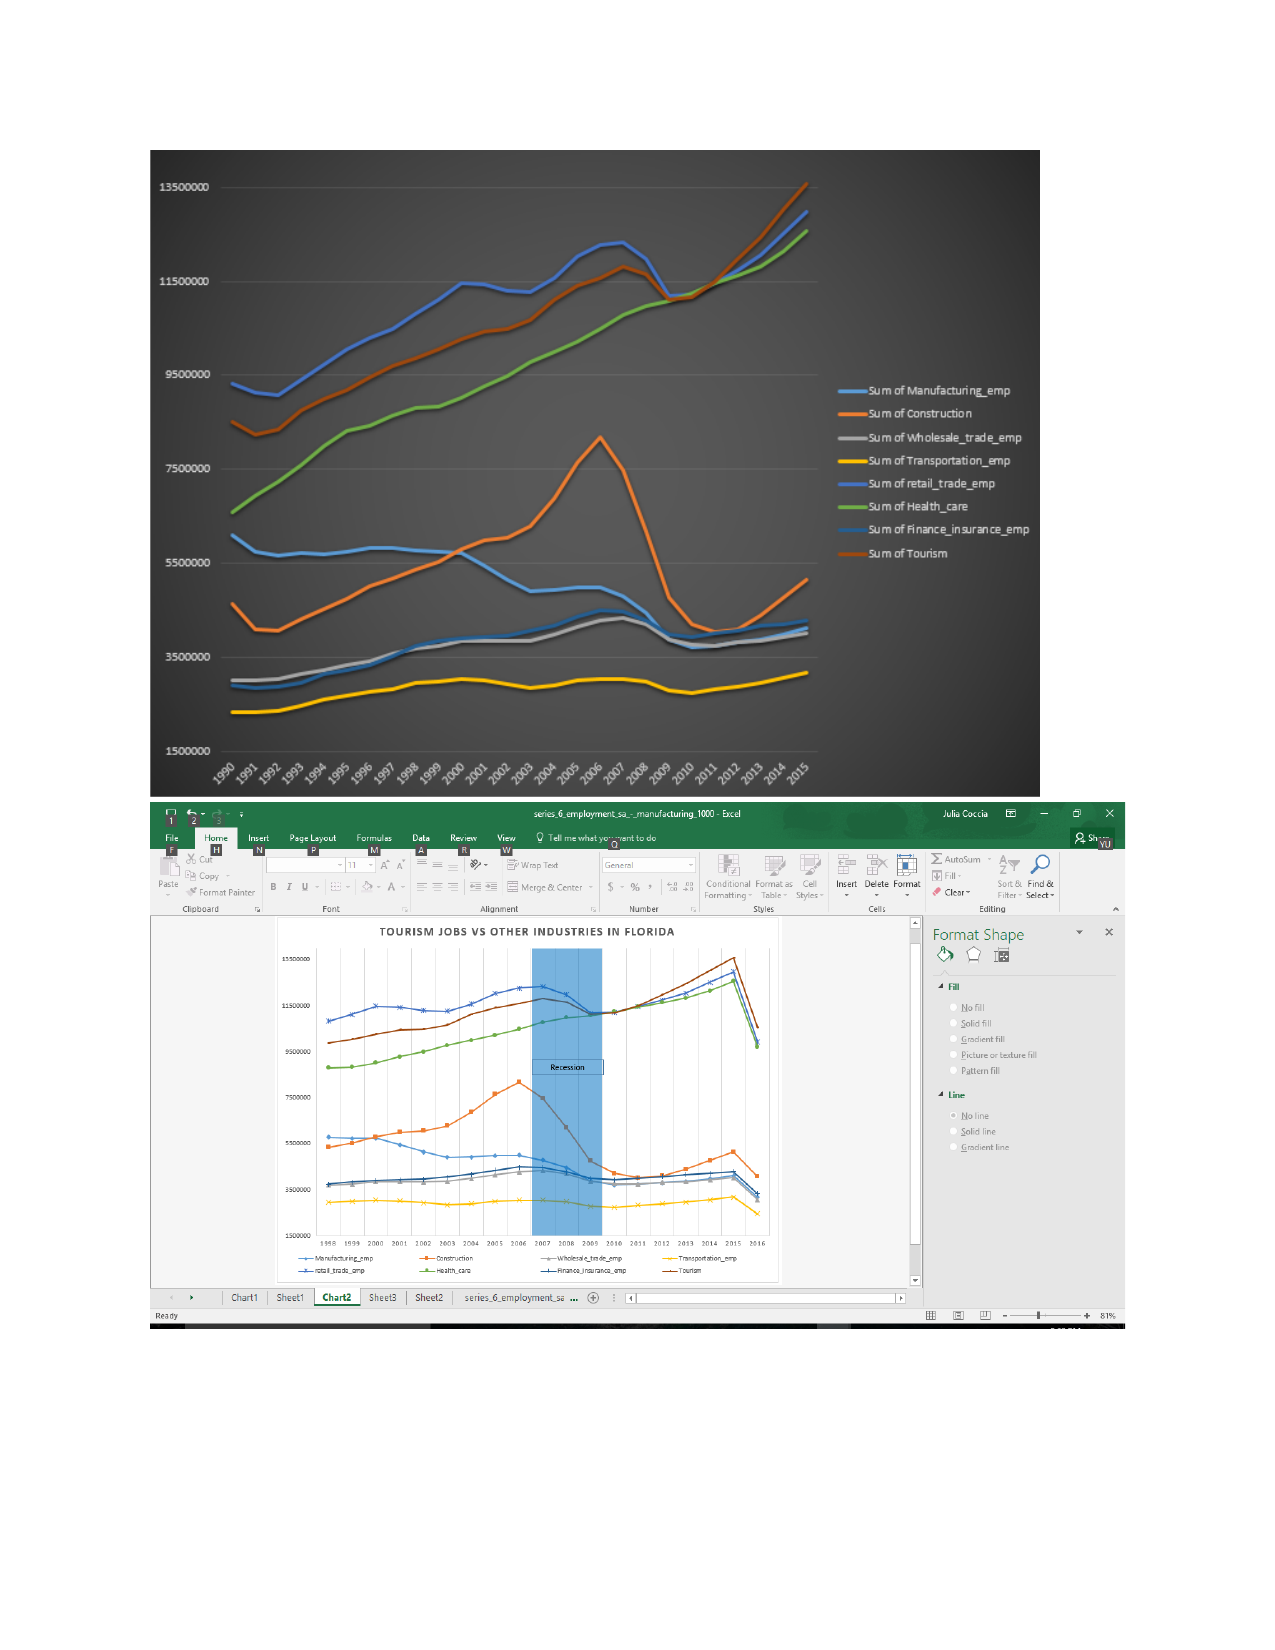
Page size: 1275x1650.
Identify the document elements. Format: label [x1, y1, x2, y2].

picture [150, 150, 1040, 801]
picture [150, 802, 1125, 1329]
